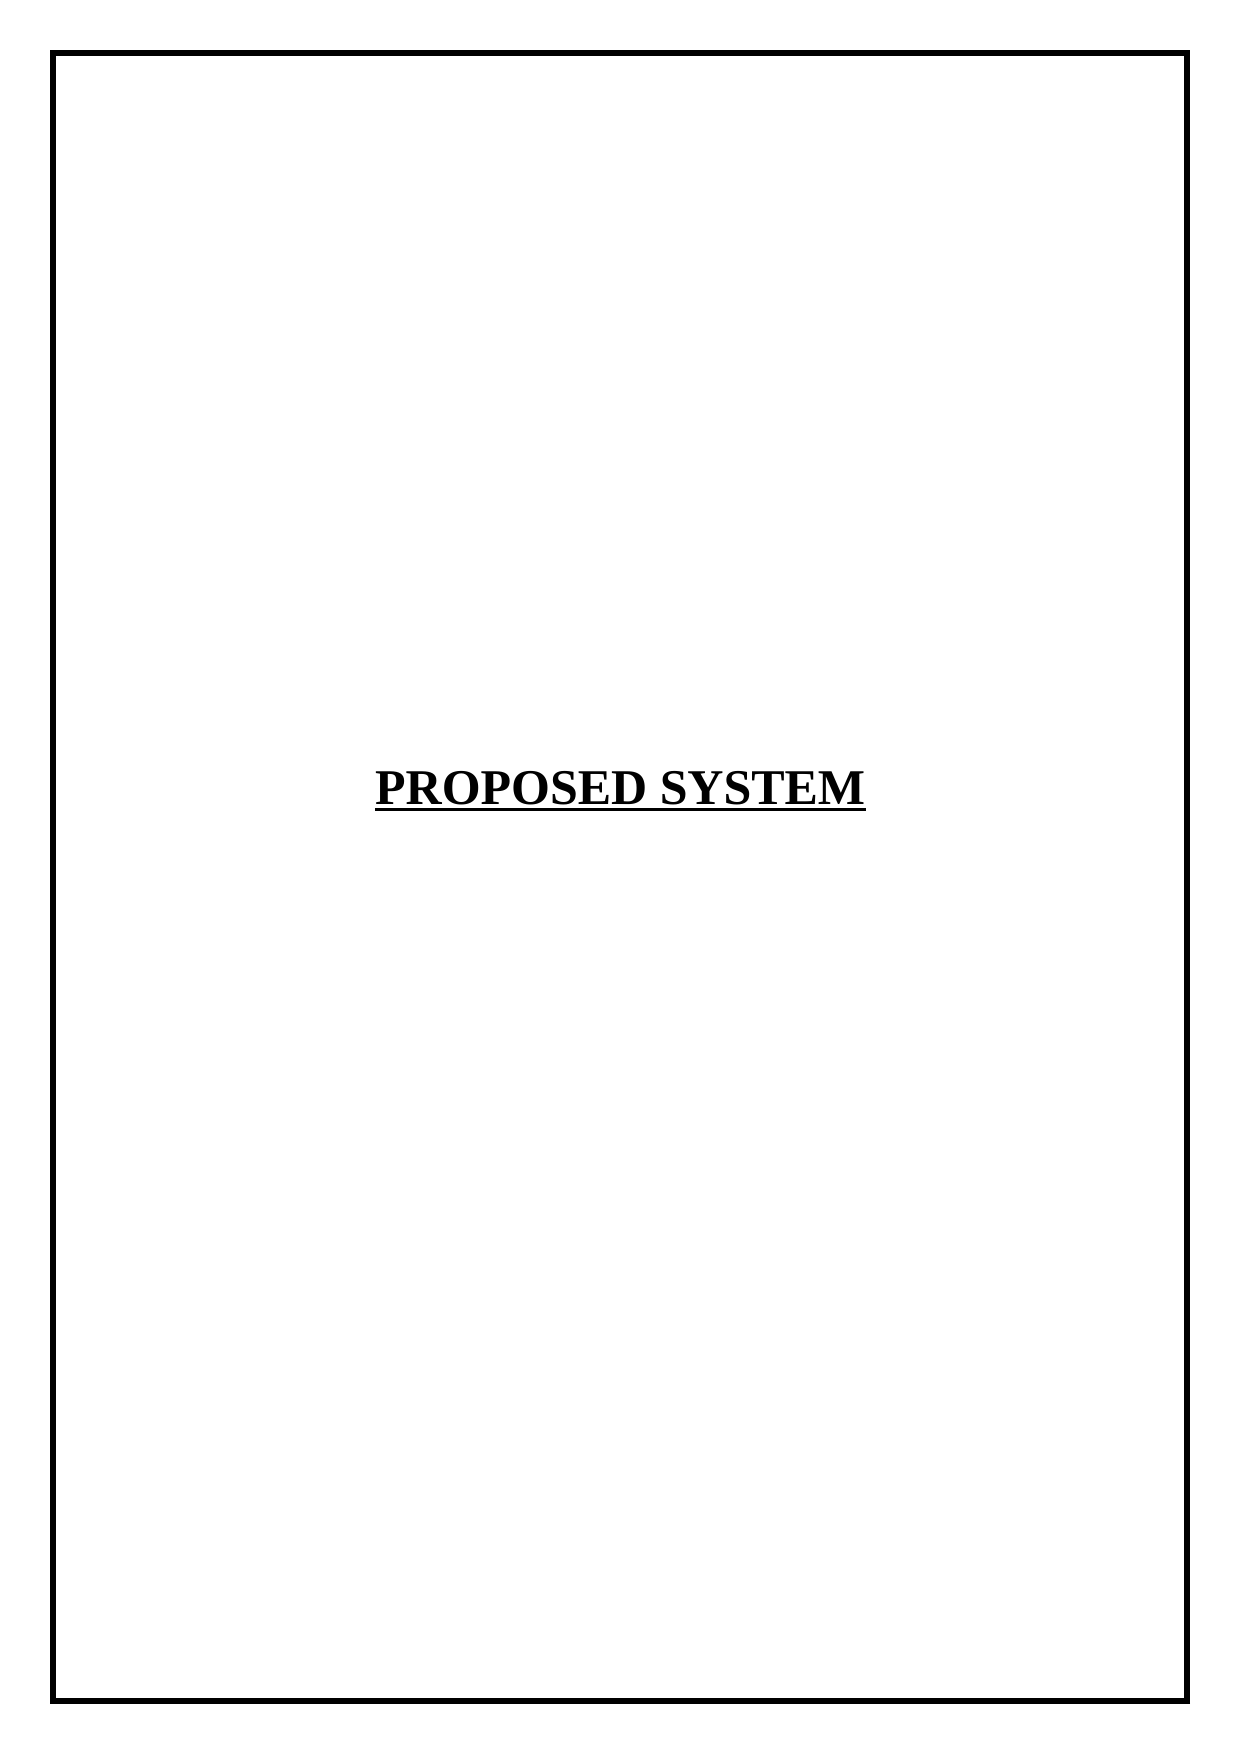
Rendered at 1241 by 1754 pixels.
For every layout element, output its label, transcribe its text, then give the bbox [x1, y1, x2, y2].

text PROPOSED SYSTEM [150, 758, 1090, 816]
